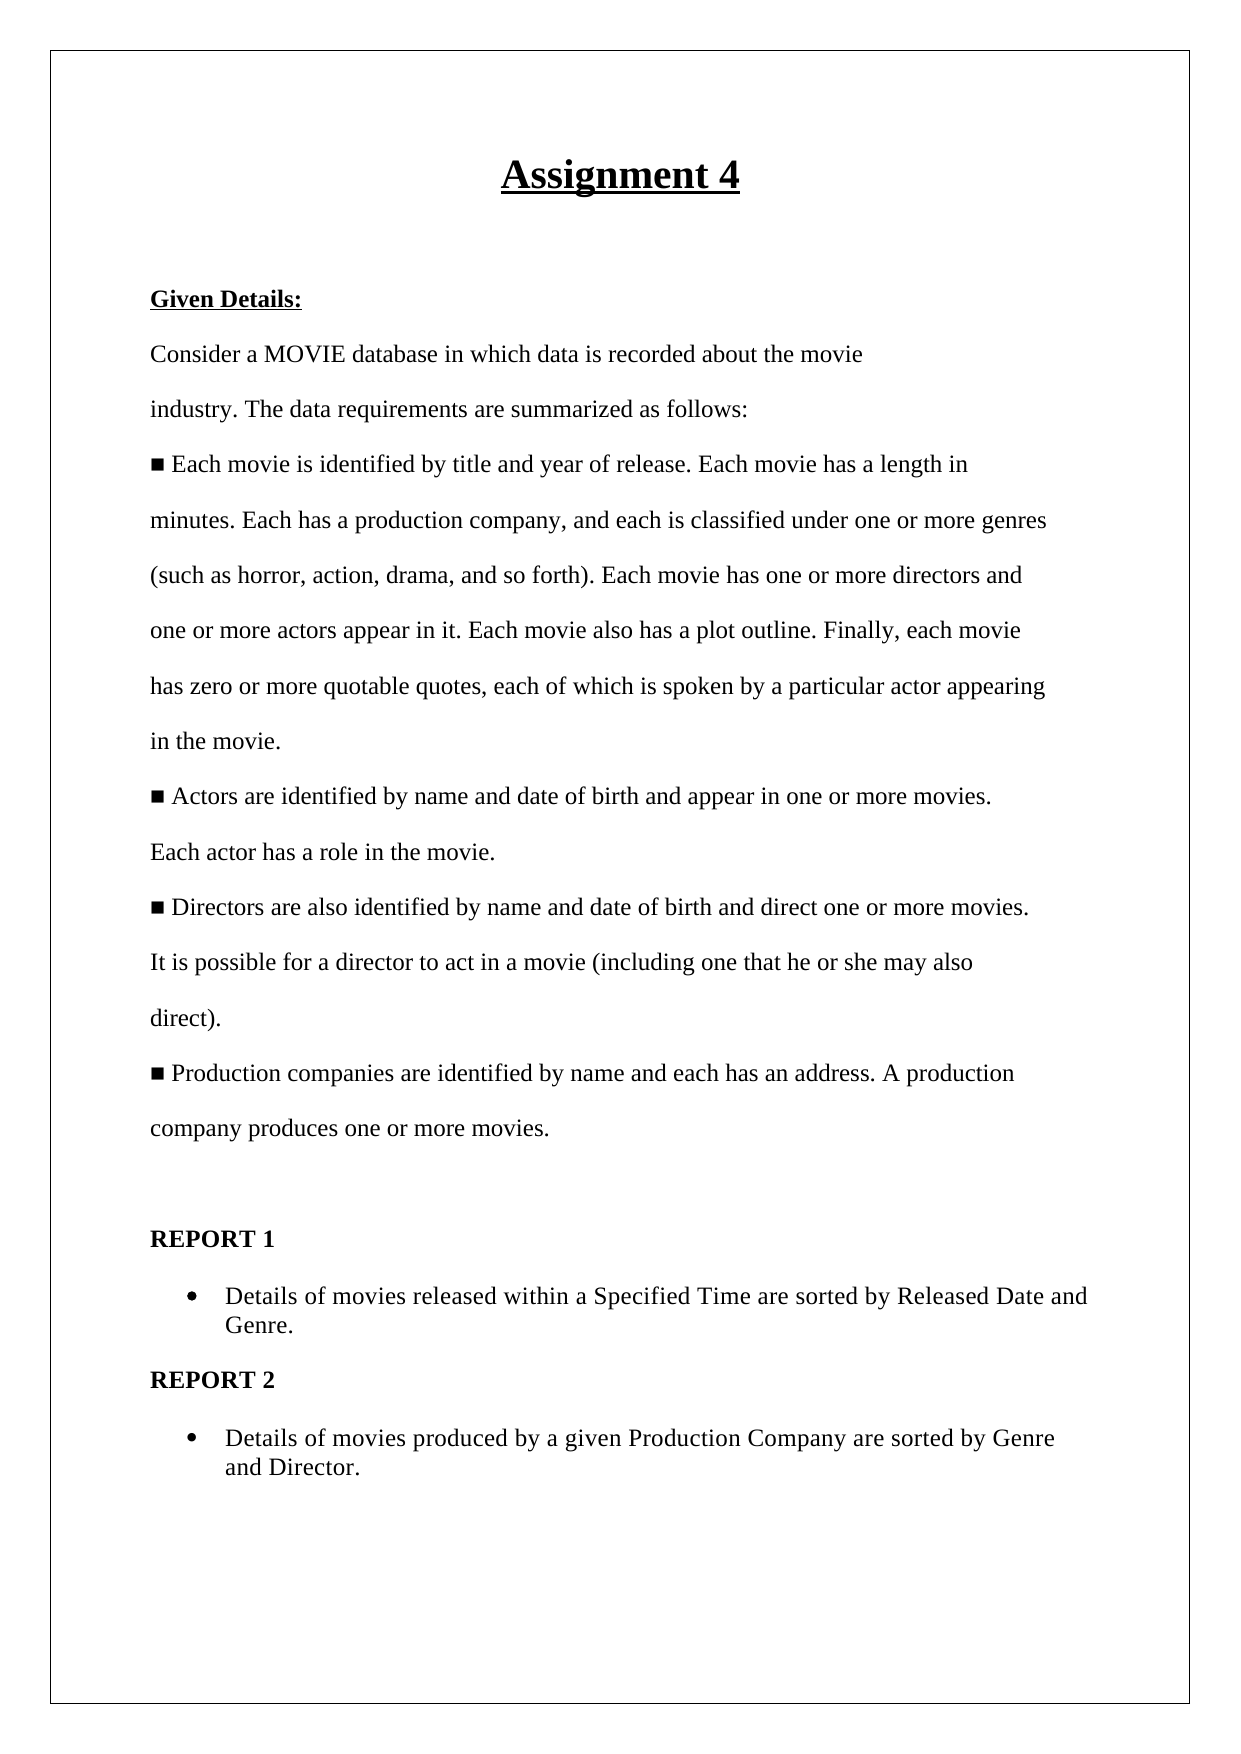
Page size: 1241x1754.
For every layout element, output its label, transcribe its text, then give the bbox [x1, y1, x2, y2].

text Each actor has a role in the movie. [150, 837, 1090, 866]
text ■ Each movie is identified by title and year of release. Each movie has a length in [150, 449, 1090, 478]
list Details of movies produced by a given Production Company are sorted by Genre and Director. [187, 1423, 1090, 1481]
text It is possible for a director to act in a movie (including one that he or she may also [150, 947, 1090, 976]
text in the movie. [150, 726, 1090, 755]
list Details of movies released within a Specified Time are sorted by Released Date and Genre. [187, 1281, 1090, 1366]
text company produces one or more movies. [150, 1113, 1090, 1142]
text ■ Directors are also identified by name and date of birth and direct one or more movies. [150, 892, 1090, 921]
text minutes. Each has a production company, and each is classified under one or more genres [150, 505, 1090, 534]
text REPORT 1 [150, 1224, 1090, 1253]
text industry. The data requirements are summarized as follows: [150, 394, 1090, 423]
text Consider a MOVIE database in which data is recorded about the movie [150, 339, 1090, 368]
text ■ Actors are identified by name and date of birth and appear in one or more movies. [150, 781, 1090, 810]
text one or more actors appear in it. Each movie also has a plot outline. Finally, each movie [150, 616, 1090, 644]
text Given Details: [150, 284, 1090, 312]
text Assignment 4 [150, 150, 1090, 198]
text direct). [150, 1003, 1090, 1031]
text has zero or more quotable quotes, each of which is spoken by a particular actor appearing [150, 671, 1090, 699]
text REPORT 2 [150, 1366, 1090, 1394]
text (such as horror, action, drama, and so forth). Each movie has one or more directors and [150, 560, 1090, 589]
text ■ Production companies are identified by name and each has an address. A production [150, 1058, 1090, 1087]
